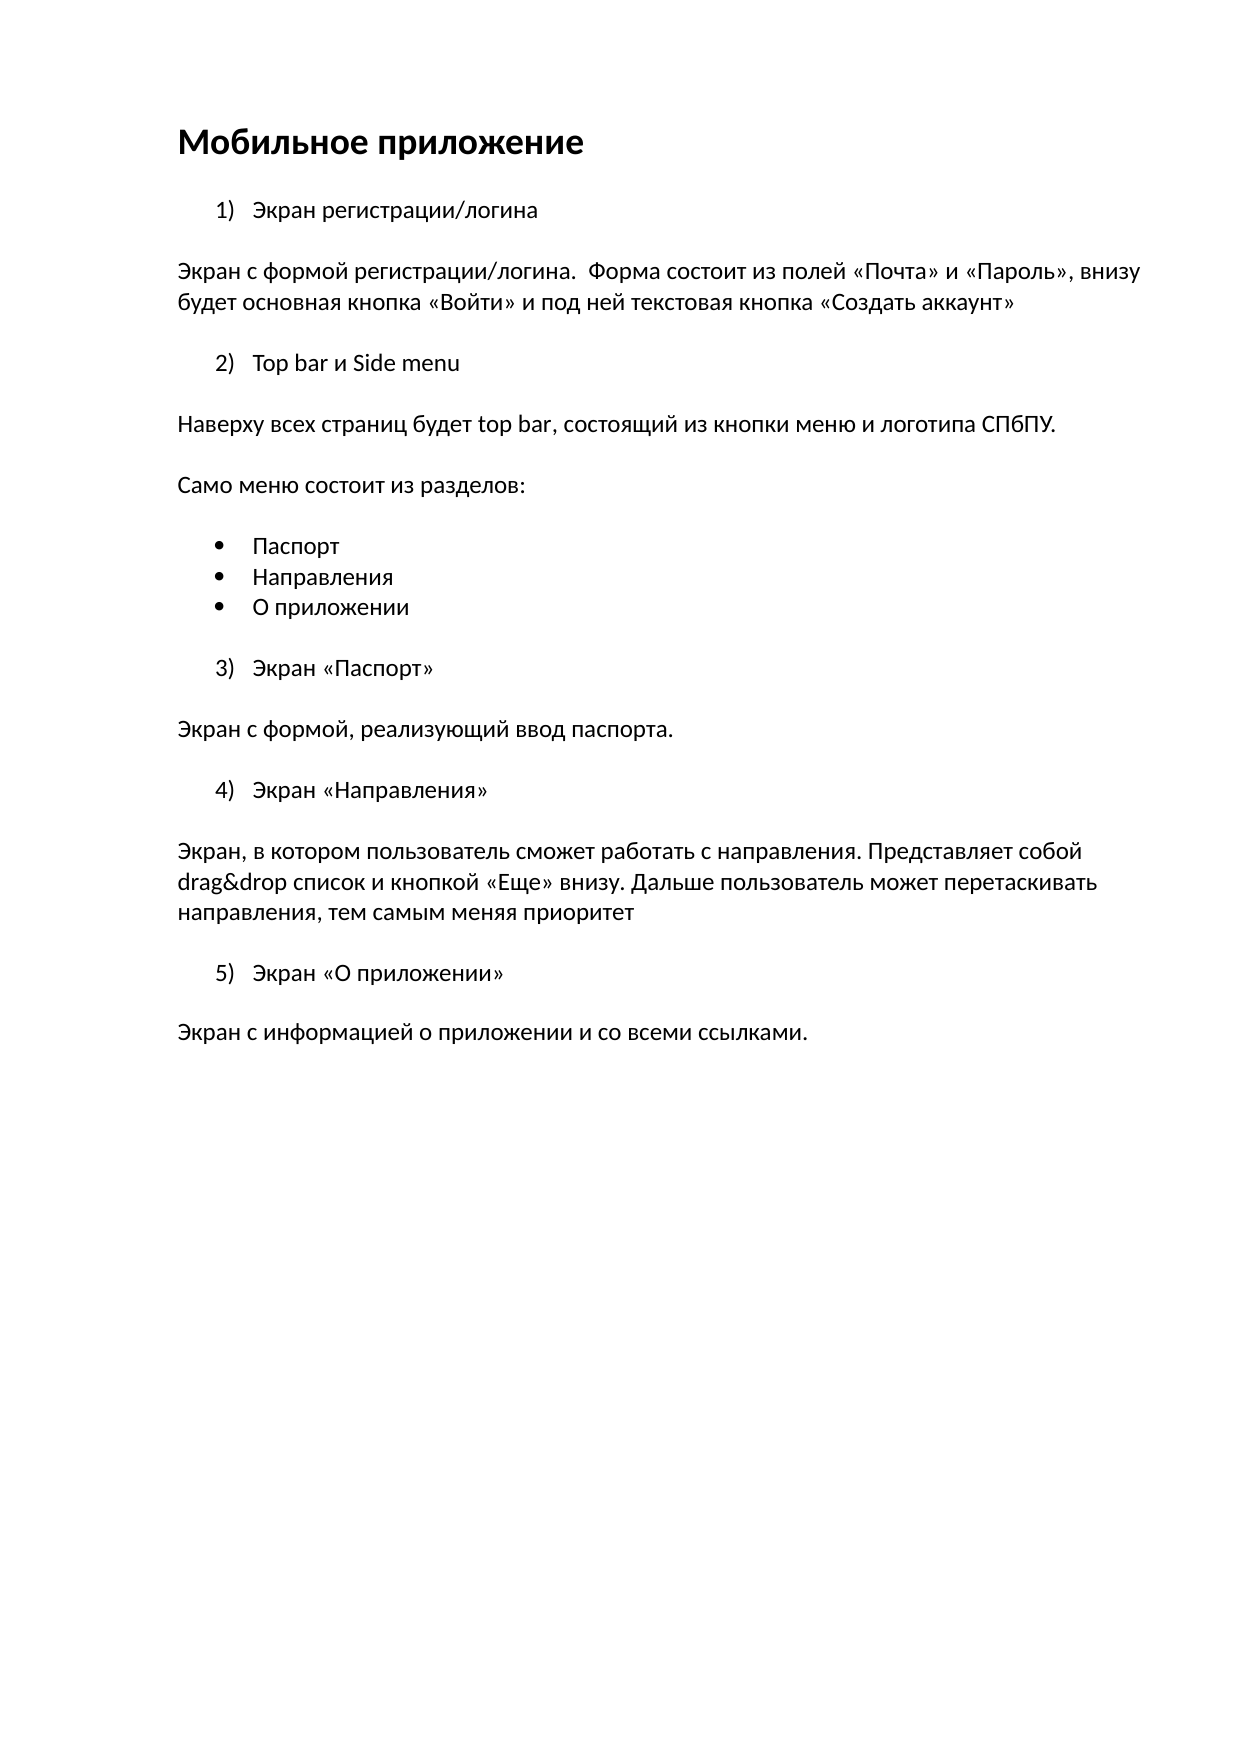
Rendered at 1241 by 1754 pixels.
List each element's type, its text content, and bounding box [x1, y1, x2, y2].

text Экран с информацией о приложении и со всеми ссылками. [177, 1016, 1152, 1047]
text Само меню состоит из разделов: [177, 469, 1152, 500]
list Направления [215, 561, 1152, 591]
list Экран «Направления» [215, 774, 1152, 805]
text Экран, в котором пользователь сможет работать с направления. Представляет собой drag&drop список и кнопкой «Еще» внизу. Дальше пользователь может перетаскивать направления, тем самым меняя приоритет [177, 835, 1152, 927]
text Наверху всех страниц будет top bar, состоящий из кнопки меню и логотипа СПбПУ. [177, 408, 1152, 439]
list Экран «Паспорт» [215, 652, 1152, 683]
text Экран с формой, реализующий ввод паспорта. [177, 713, 1152, 744]
list Экран регистрации/логина [215, 194, 1152, 225]
text Экран с формой регистрации/логина. Форма состоит из полей «Почта» и «Пароль», внизу будет основная кнопка «Войти» и под ней текстовая кнопка «Создать аккаунт» [177, 256, 1152, 317]
list Top bar и Side menu [215, 347, 1152, 378]
list О приложении [215, 591, 1152, 622]
text Мобильное приложение [177, 118, 1152, 164]
list Экран «О приложении» [215, 957, 1152, 988]
list Паспорт [215, 530, 1152, 561]
